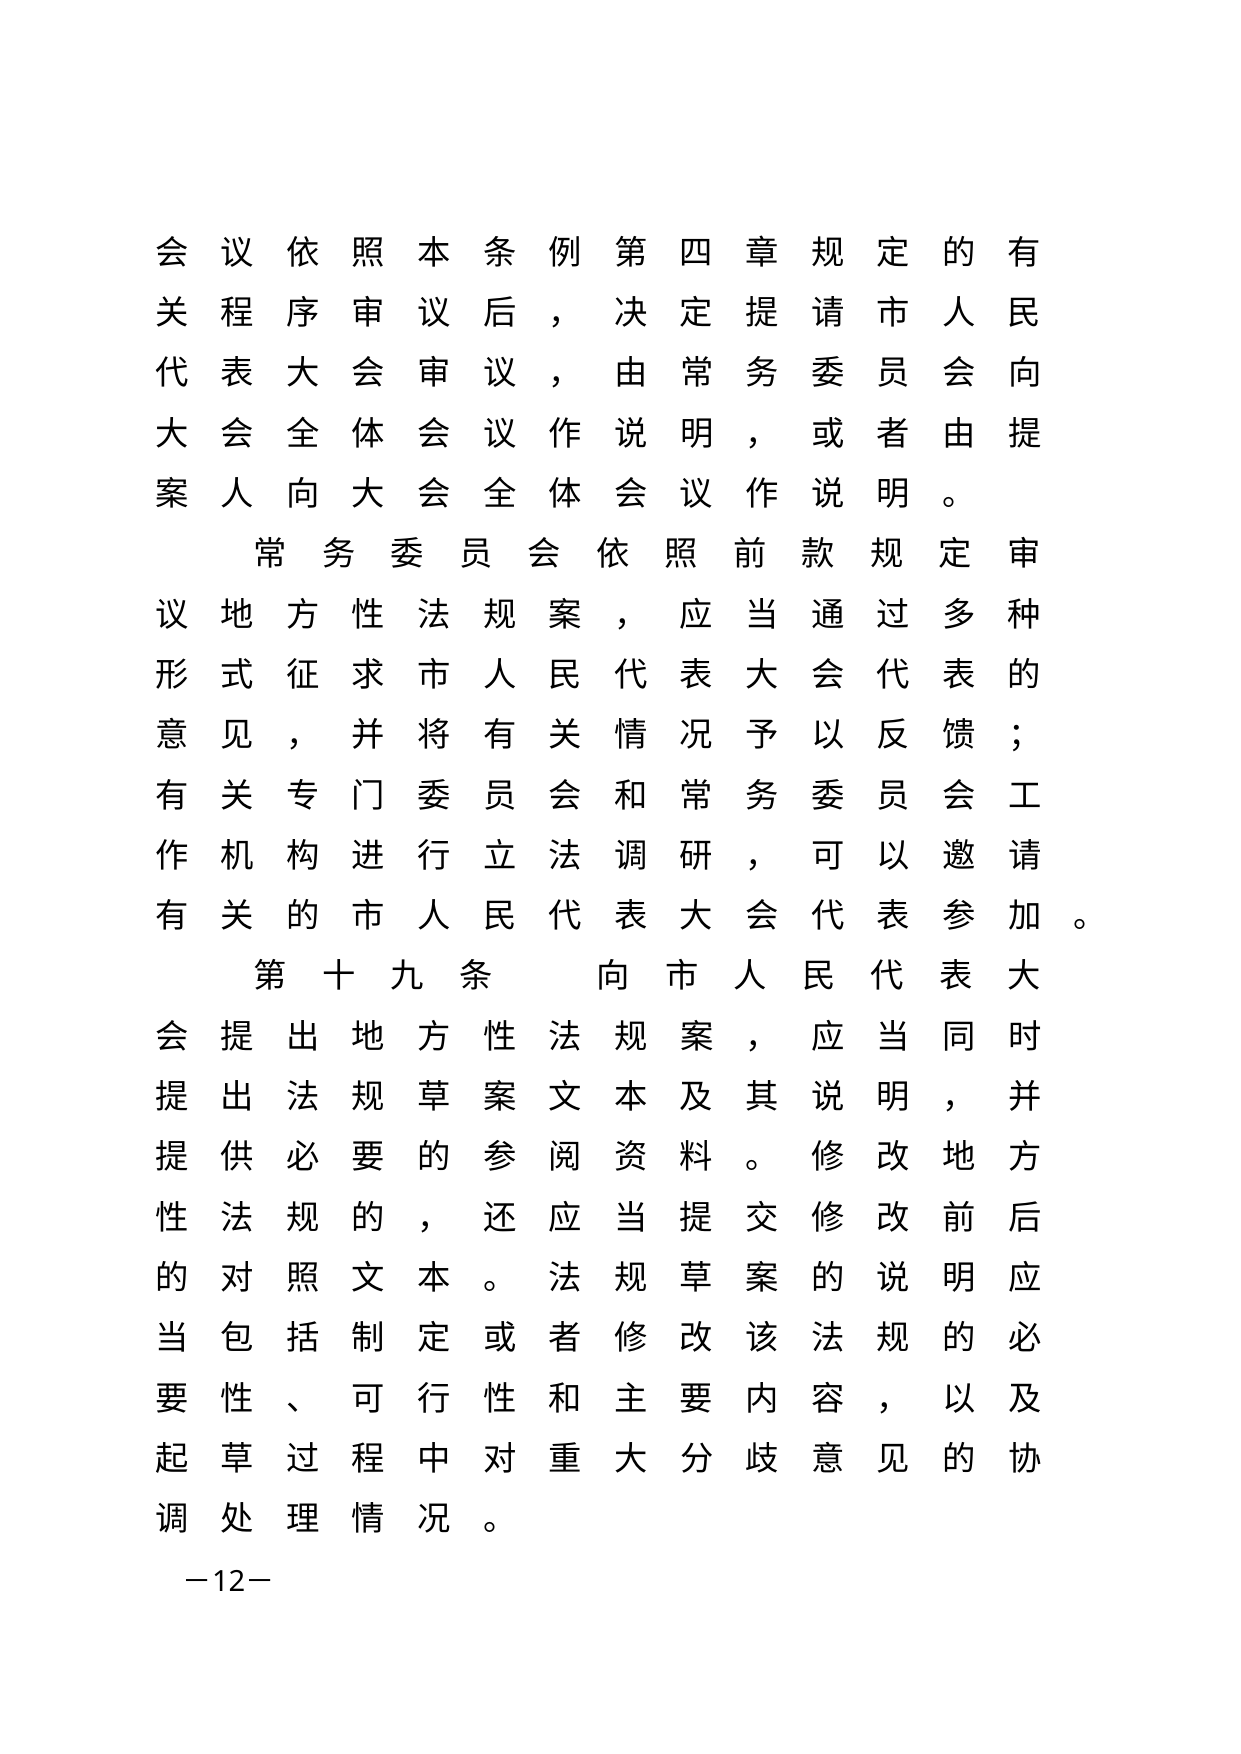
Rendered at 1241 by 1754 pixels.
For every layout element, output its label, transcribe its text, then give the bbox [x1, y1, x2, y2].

text 第十八条 向市人民代表大会提出的地方性法规案，在市人民代表大会闭会期间，可以先向常务委员会提出，经常务委员会会议依照本条例第四章规定的有关程序审议后，决定提请市人民代表大会审议，由常务委员会向大会全体会议作说明，或者由提案人向大会全体会议作说明。 [155, 219, 1073, 521]
text 常务委员会依照前款规定审议地方性法规案，应当通过多种形式征求市人民代表大会代表的意见，并将有关情况予以反馈；有关专门委员会和常务委员会工作机构进行立法调研，可以邀请有关的市人民代表大会代表参加。 [155, 521, 1073, 943]
text 第十九条 向市人民代表大会提出地方性法规案，应当同时提出法规草案文本及其说明，并提供必要的参阅资料。修改地方性法规的，还应当提交修改前后的对照文本。法规草案的说明应当包括制定或者修改该法规的必要性、可行性和主要内容，以及起草过程中对重大分歧意见的协调处理情况。 [155, 943, 1073, 1546]
